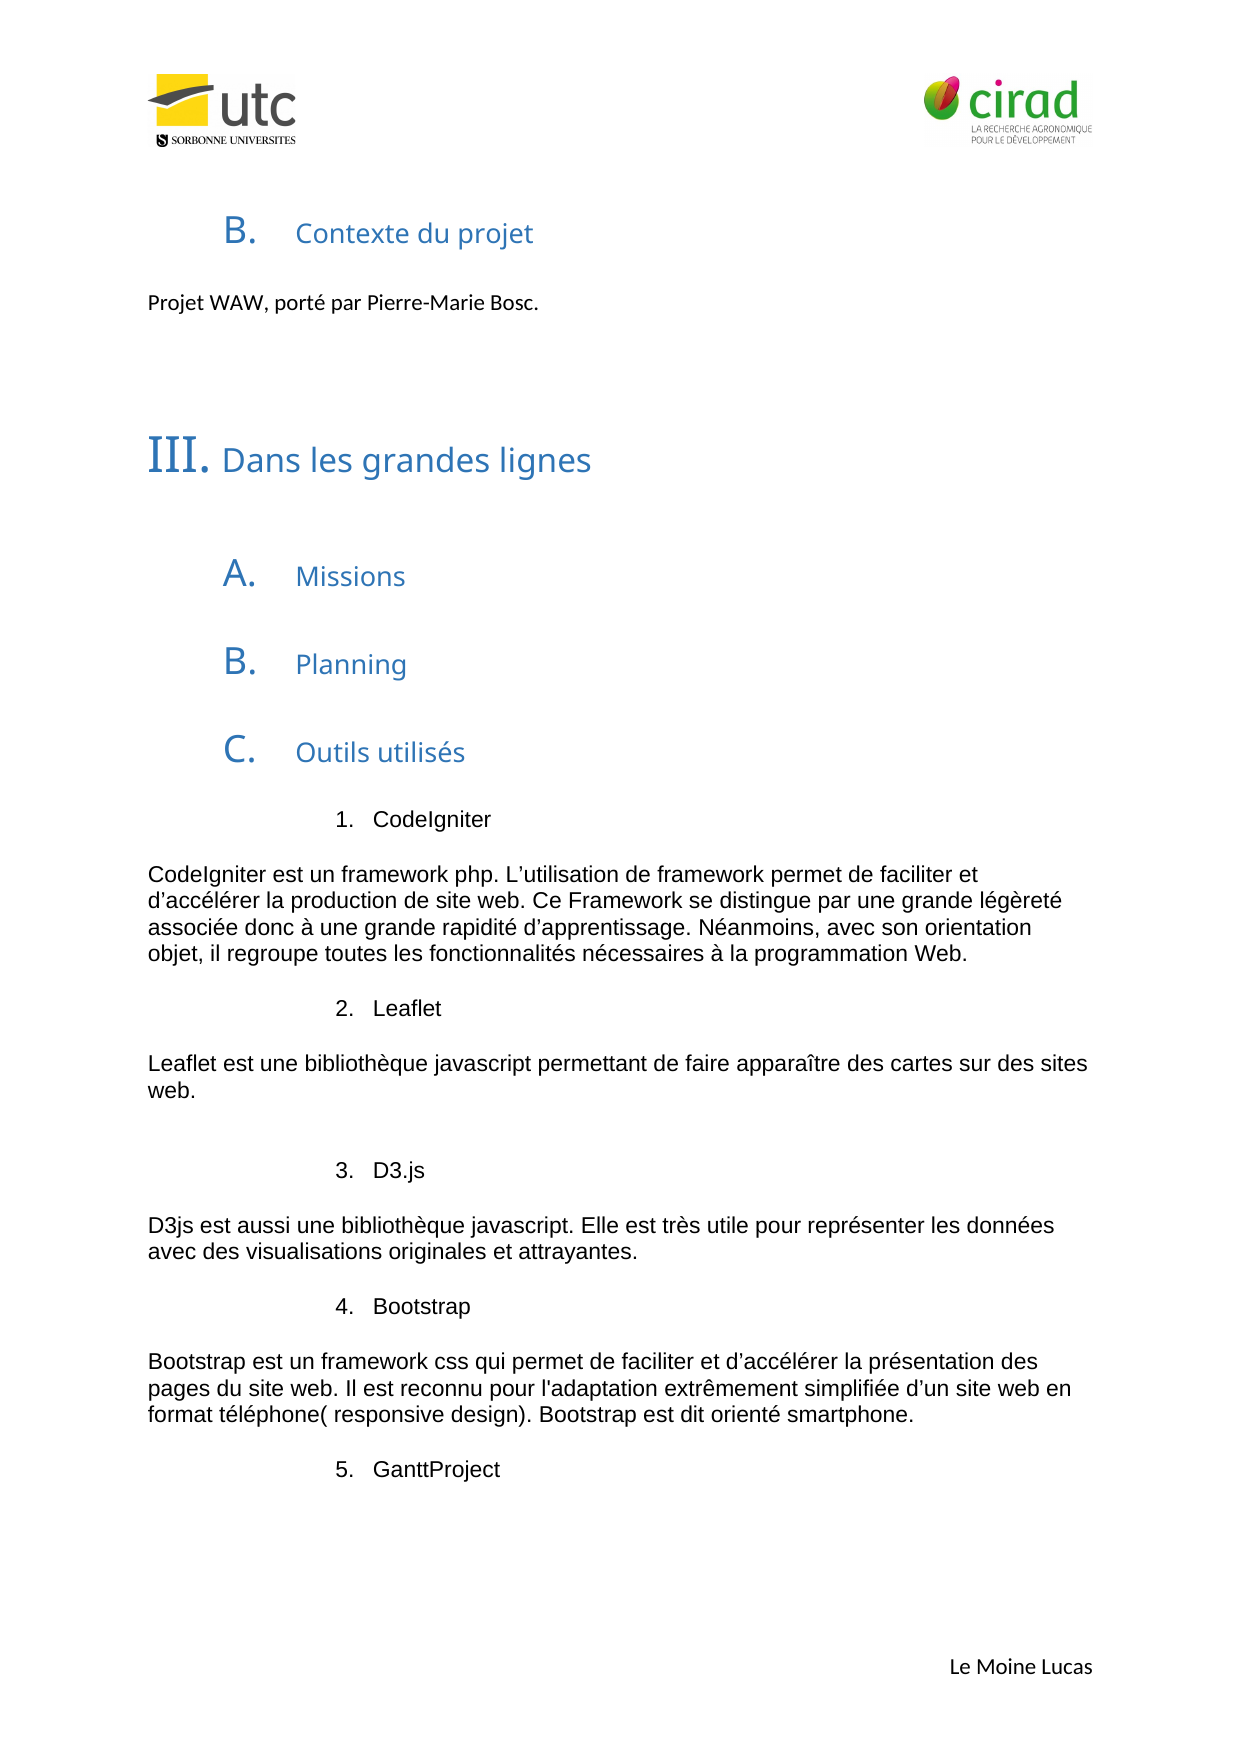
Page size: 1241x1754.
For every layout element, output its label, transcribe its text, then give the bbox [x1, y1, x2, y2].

subtitle Missions [223, 546, 1093, 597]
list Bootstrap [335, 1293, 1093, 1319]
list GanttProject [335, 1456, 1093, 1482]
subtitle Outils utilisés [223, 722, 1093, 773]
subtitle Planning [223, 634, 1093, 685]
list D3.js [335, 1157, 1093, 1183]
text Projet WAW, porté par Pierre-Marie Bosc. [148, 288, 1093, 317]
text Leaflet est une bibliothèque javascript permettant de faire apparaître des cartes sur des sites web. [148, 1050, 1093, 1103]
picture [147, 74, 296, 147]
text CodeIgniter est un framework php. L’utilisation de framework permet de faciliter et d’accélérer la production de site web. Ce Framework se distingue par une grande légèreté associée donc à une grande rapidité d’apprentissage. Néanmoins, avec son orientation objet, il regroupe toutes les fonctionnalités nécessaires à la programmation Web. [148, 861, 1093, 966]
list Leaflet [335, 995, 1093, 1021]
picture [923, 73, 1093, 147]
text Bootstrap est un framework css qui permet de faciliter et d’accélérer la présentation des pages du site web. Il est reconnu pour l'adaptation extrêmement simplifiée d’un site web en format téléphone( responsive design). Bootstrap est dit orienté smartphone. [148, 1348, 1093, 1427]
subtitle Dans les grandes lignes [148, 419, 1093, 487]
subtitle Contexte du projet [223, 203, 1093, 254]
text D3js est aussi une bibliothèque javascript. Elle est très utile pour représenter les données avec des visualisations originales et attrayantes. [148, 1212, 1093, 1264]
list CodeIgniter [335, 806, 1093, 832]
